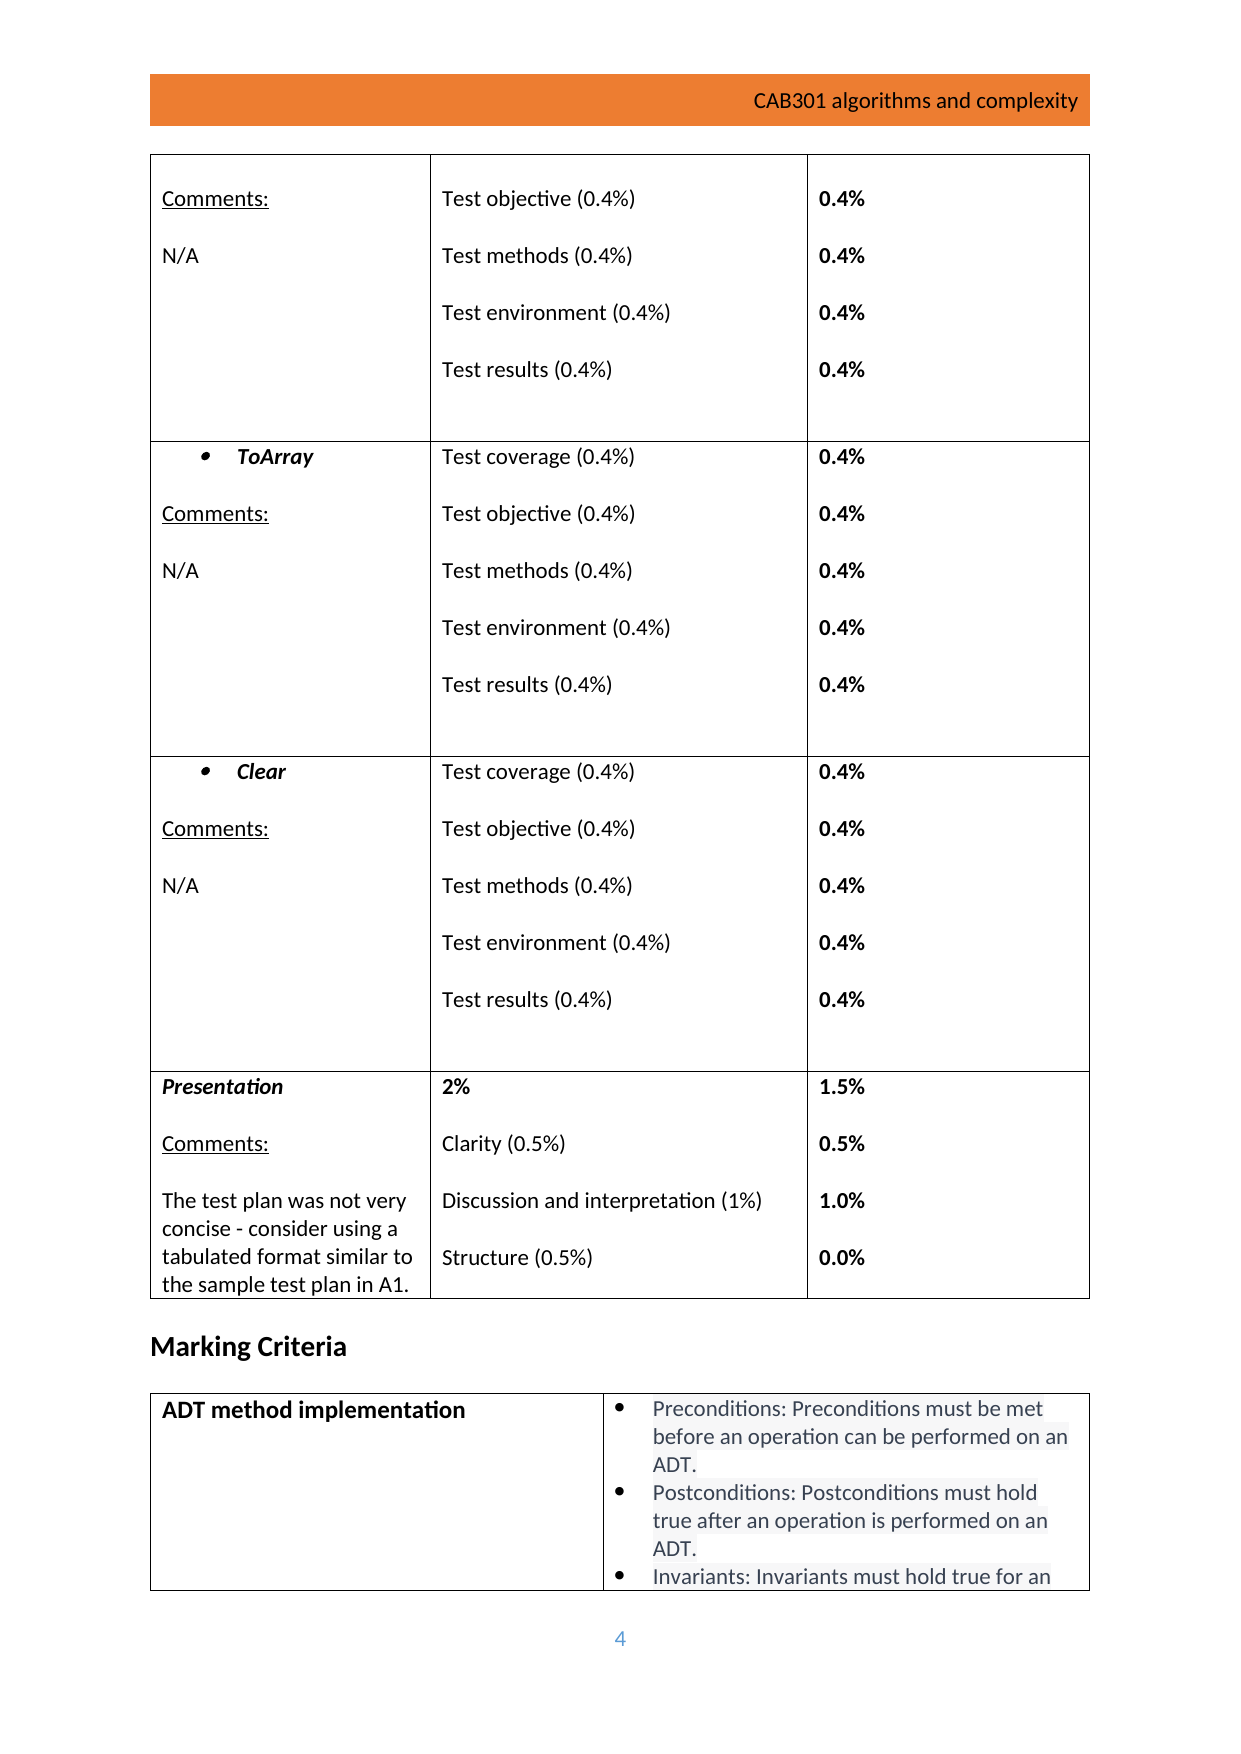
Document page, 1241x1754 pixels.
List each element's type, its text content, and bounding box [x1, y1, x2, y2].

table_cell 2% Clarity (0.5%) Discussion and interpretation (1%) Structure (0.5%) [431, 1072, 807, 1298]
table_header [151, 1394, 603, 1590]
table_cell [431, 442, 807, 756]
table_cell 0.4% 0.4% 0.4% 0.4% 0.4% [808, 442, 1089, 756]
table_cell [431, 155, 807, 441]
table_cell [808, 155, 1089, 441]
table_cell Presentation Comments: The test plan was not very concise - consider using a tabulated format similar to the sample test plan in A1. [151, 1072, 430, 1298]
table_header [604, 1394, 1089, 1590]
table_cell 0.4% 0.4% 0.4% 0.4% 0.4% [808, 757, 1089, 1071]
table_cell ToArray Comments: N/A [151, 442, 430, 756]
table_cell Test coverage (0.4%) Test objective (0.4%) Test methods (0.4%) Test environment (0.4%) Test results (0.4%) [431, 757, 807, 1071]
text Marking Criteria [150, 1328, 1090, 1364]
table_cell Clear Comments: N/A [151, 757, 430, 1071]
table_cell 1.5% 0.5% 1.0% 0.0% [808, 1072, 1089, 1298]
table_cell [151, 155, 430, 441]
